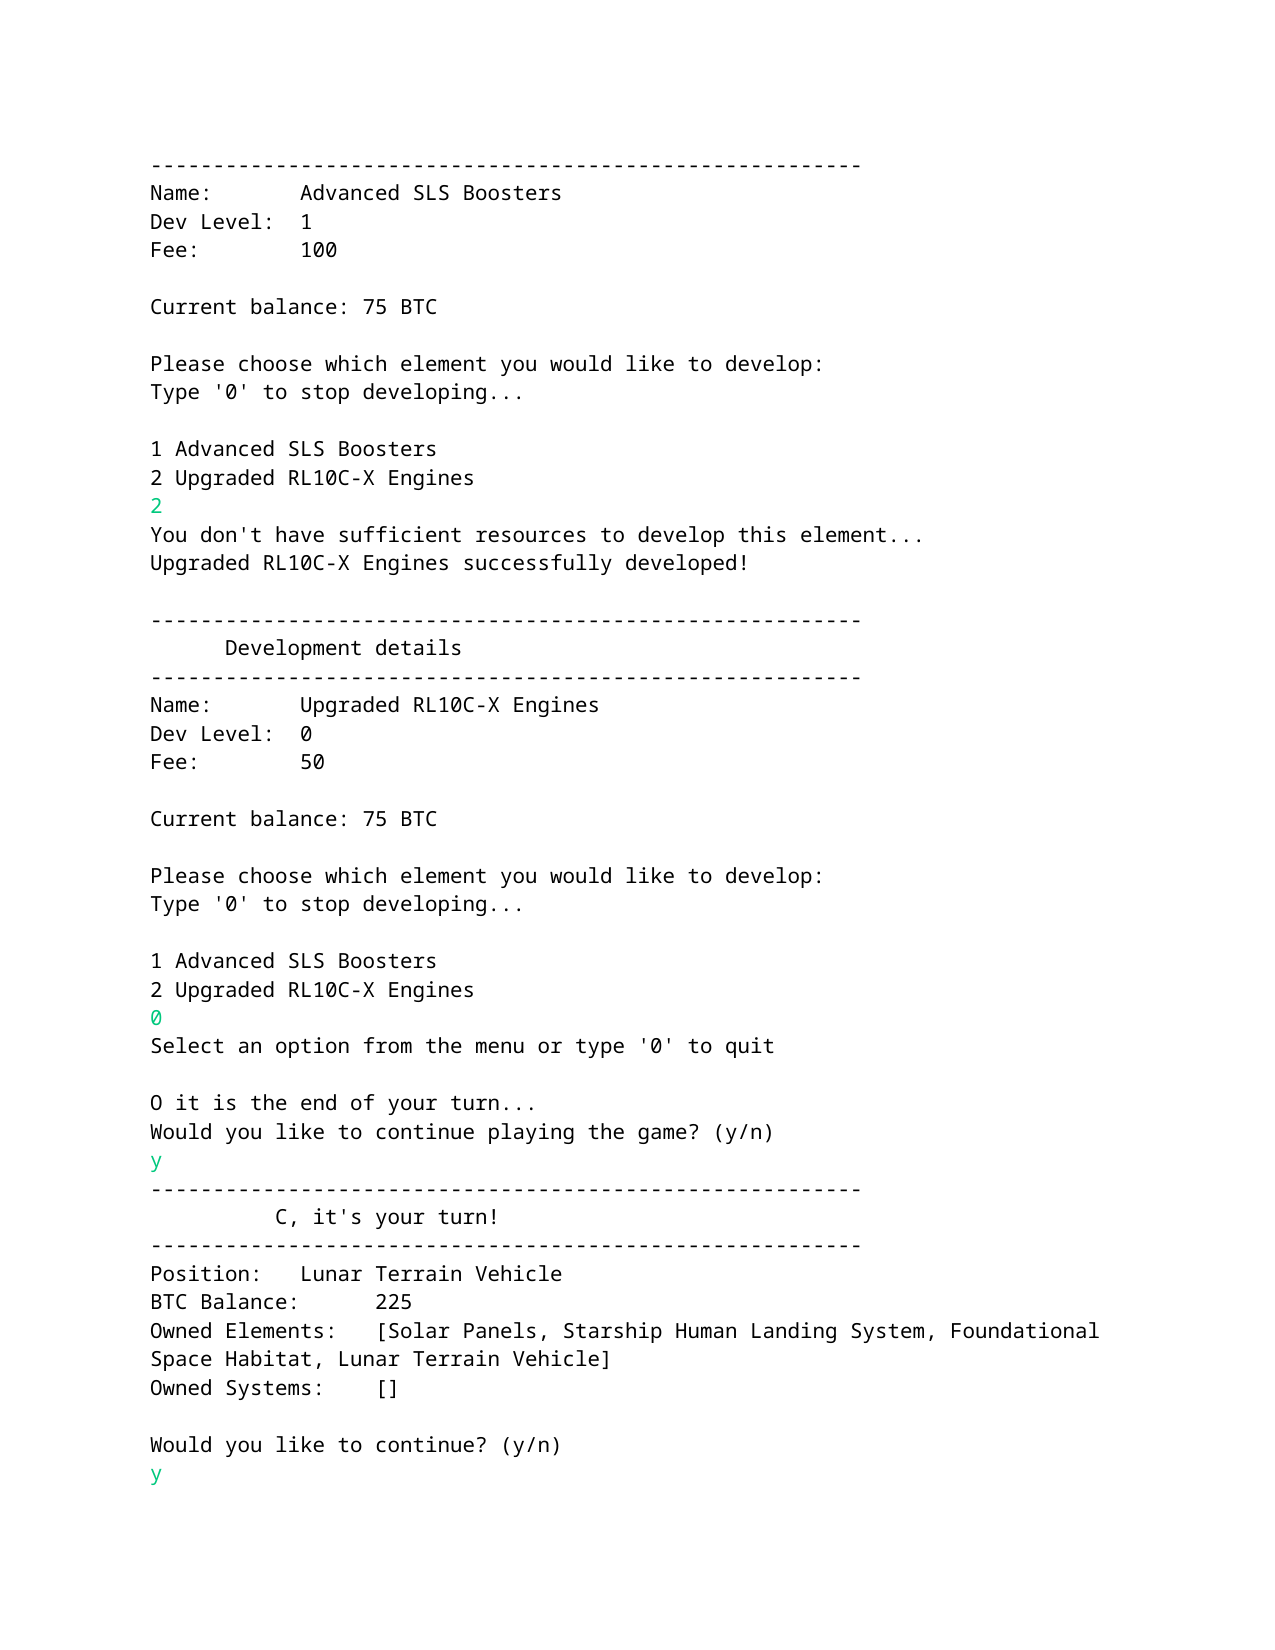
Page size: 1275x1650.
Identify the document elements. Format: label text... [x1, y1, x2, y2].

text Position: Lunar Terrain Vehicle [150, 1259, 1125, 1287]
text O it is the end of your turn... [150, 1088, 1125, 1117]
text Upgraded RL10C-X Engines successfully developed! [150, 548, 1125, 577]
text Owned Systems: [] [150, 1373, 1125, 1401]
text Current balance: 75 BTC [150, 292, 1125, 321]
text 0 [150, 1003, 1125, 1032]
text Current balance: 75 BTC [150, 804, 1125, 832]
text 2 Upgraded RL10C-X Engines [150, 463, 1125, 491]
text 1 Advanced SLS Boosters [150, 434, 1125, 463]
text Dev Level: 1 [150, 207, 1125, 235]
text Owned Elements: [Solar Panels, Starship Human Landing System, Foundational Space Habitat, Lunar Terrain Vehicle] [150, 1316, 1125, 1373]
text --------------------------------------------------------- [150, 605, 1125, 633]
text 2 Upgraded RL10C-X Engines [150, 975, 1125, 1003]
text 2 [150, 491, 1125, 520]
text y [150, 1458, 1125, 1487]
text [150, 150, 1125, 178]
text y [150, 1145, 1125, 1174]
text 1 Advanced SLS Boosters [150, 946, 1125, 975]
text Please choose which element you would like to develop: [150, 349, 1125, 377]
text Type '0' to stop developing... [150, 889, 1125, 918]
text Development details [150, 633, 1125, 662]
text Fee: 50 [150, 747, 1125, 776]
text Select an option from the menu or type '0' to quit [150, 1032, 1125, 1060]
text Fee: 100 [150, 235, 1125, 264]
text You don't have sufficient resources to develop this element... [150, 520, 1125, 548]
text Name: Upgraded RL10C-X Engines [150, 690, 1125, 719]
text --------------------------------------------------------- [150, 1174, 1125, 1202]
text --------------------------------------------------------- [150, 662, 1125, 690]
text Type '0' to stop developing... [150, 377, 1125, 406]
text BTC Balance: 225 [150, 1287, 1125, 1316]
text Would you like to continue playing the game? (y/n) [150, 1117, 1125, 1145]
text --------------------------------------------------------- [150, 1231, 1125, 1259]
text Dev Level: 0 [150, 719, 1125, 747]
text C, it's your turn! [150, 1202, 1125, 1231]
text Would you like to continue? (y/n) [150, 1430, 1125, 1458]
text Please choose which element you would like to develop: [150, 861, 1125, 889]
text Name: Advanced SLS Boosters [150, 178, 1125, 207]
